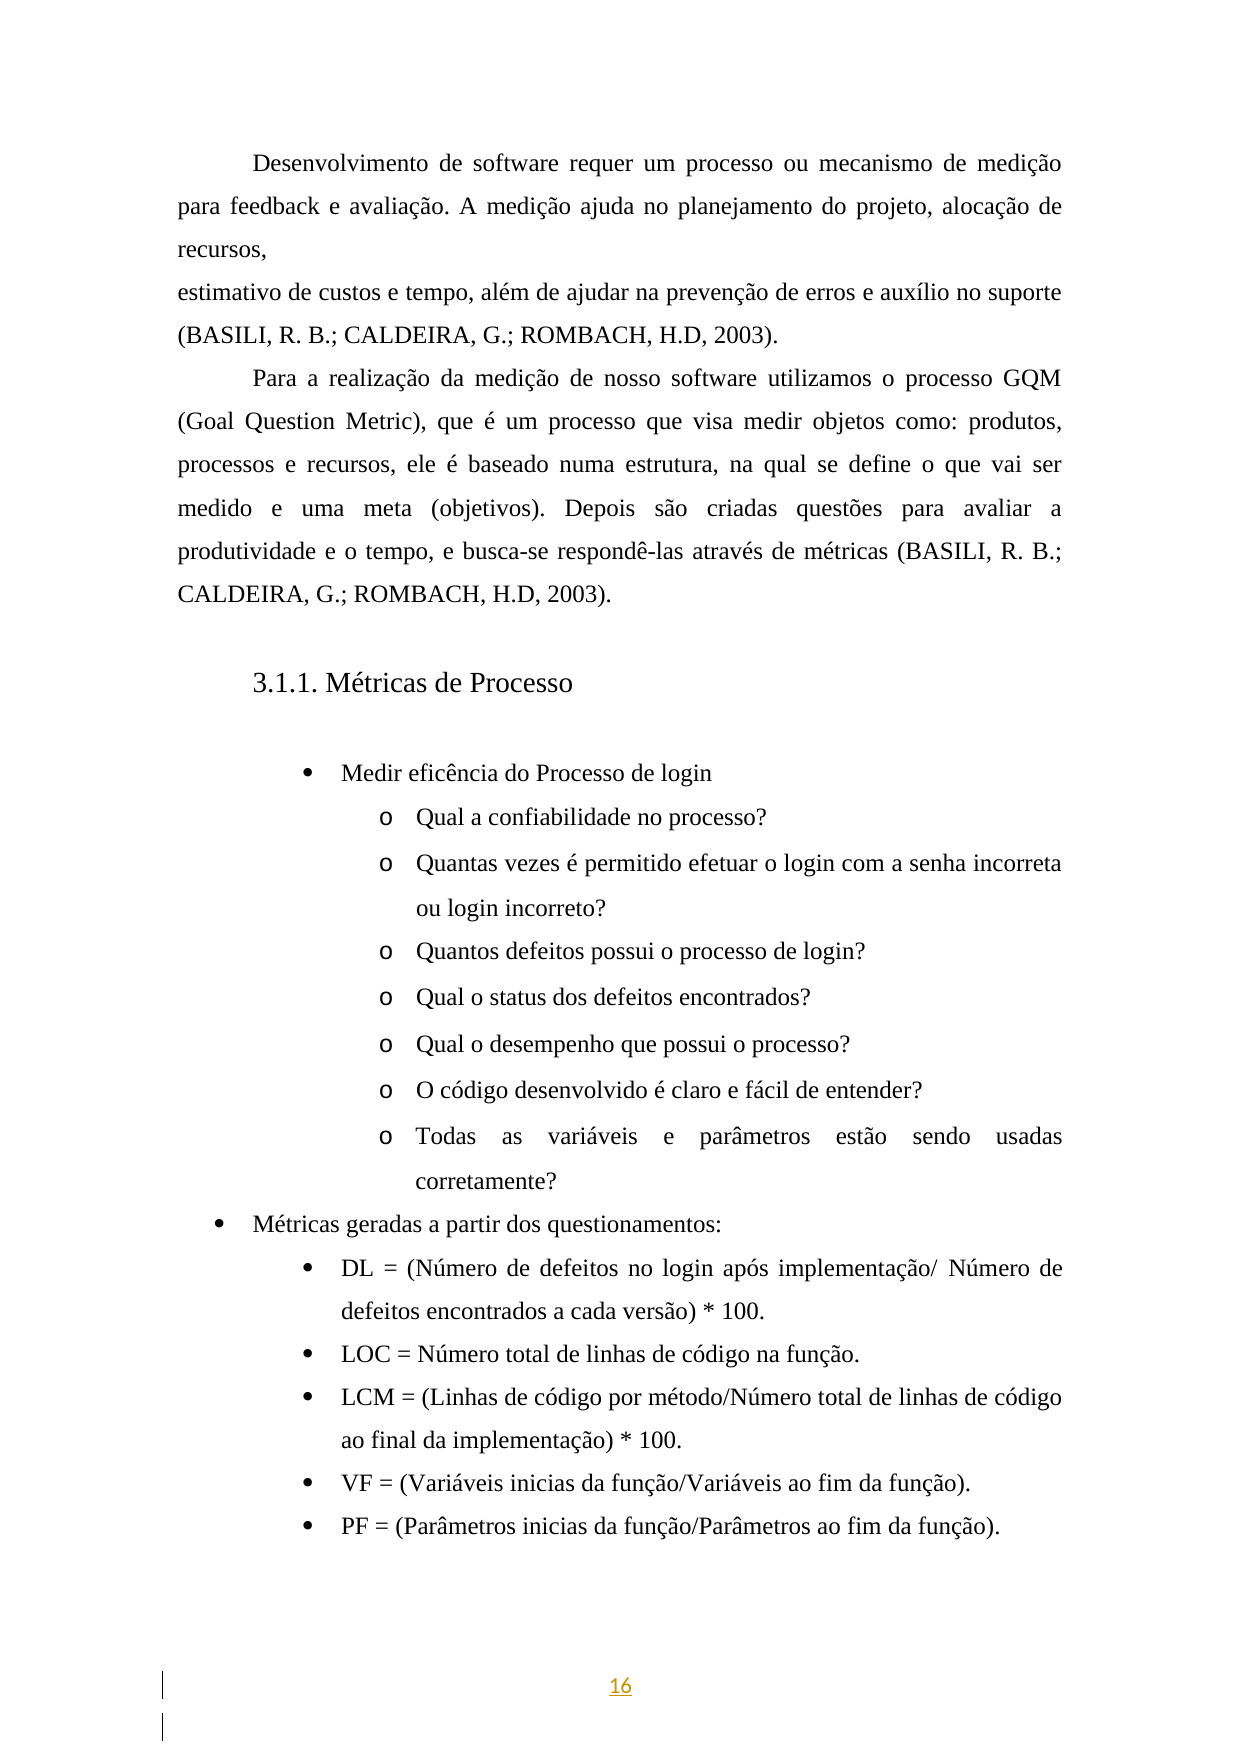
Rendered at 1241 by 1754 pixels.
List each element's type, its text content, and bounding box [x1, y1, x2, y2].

list PF = (Parâmetros inicias da função/Parâmetros ao fim da função). [303, 1511, 1063, 1540]
list LOC = Número total de linhas de código na função. [303, 1339, 1063, 1368]
text Desenvolvimento de software requer um processo ou mecanismo de medição para feedback e avaliação. A medição ajuda no planejamento do projeto, alocação de recursos, [177, 148, 1063, 263]
list Quantos defeitos possui o processo de login? [378, 936, 1063, 967]
list DL = (Número de defeitos no login após implementação/ Número de defeitos encontrados a cada versão) * 100. [303, 1253, 1063, 1324]
list O código desenvolvido é claro e fácil de entender? [378, 1075, 1063, 1106]
text estimativo de custos e tempo, além de ajudar na prevenção de erros e auxílio no suporte (BASILI, R. B.; CALDEIRA, G.; ROMBACH, H.D, 2003). [177, 277, 1063, 349]
list Qual o status dos defeitos encontrados? [378, 982, 1063, 1013]
list Qual o desempenho que possui o processo? [378, 1029, 1063, 1059]
list Quantas vezes é permitido efetuar o login com a senha incorreta ou login incorreto? [378, 848, 1063, 922]
text 3.1.1. Métricas de Processo [177, 665, 1063, 699]
text Para a realização da medição de nosso software utilizamos o processo GQM (Goal Question Metric), que é um processo que visa medir objetos como: produtos, processos e recursos, ele é baseado numa estrutura, na qual se define o que vai ser medido e uma meta (objetivos). Depois são criadas questões para avaliar a produtividade e o tempo, e busca-se respondê-las através de métricas (BASILI, R. B.; CALDEIRA, G.; ROMBACH, H.D, 2003). [177, 363, 1063, 608]
list Todas as variáveis e parâmetros estão sendo usadas corretamente? [378, 1121, 1063, 1195]
list LCM = (Linhas de código por método/Número total de linhas de código ao final da implementação) * 100. [303, 1382, 1063, 1454]
list Métricas geradas a partir dos questionamentos: [215, 1209, 1063, 1238]
list Qual a confiabilidade no processo? [378, 802, 1063, 832]
list Medir eficência do Processo de login [303, 758, 1063, 787]
list VF = (Variáveis inicias da função/Variáveis ao fim da função). [303, 1468, 1063, 1497]
